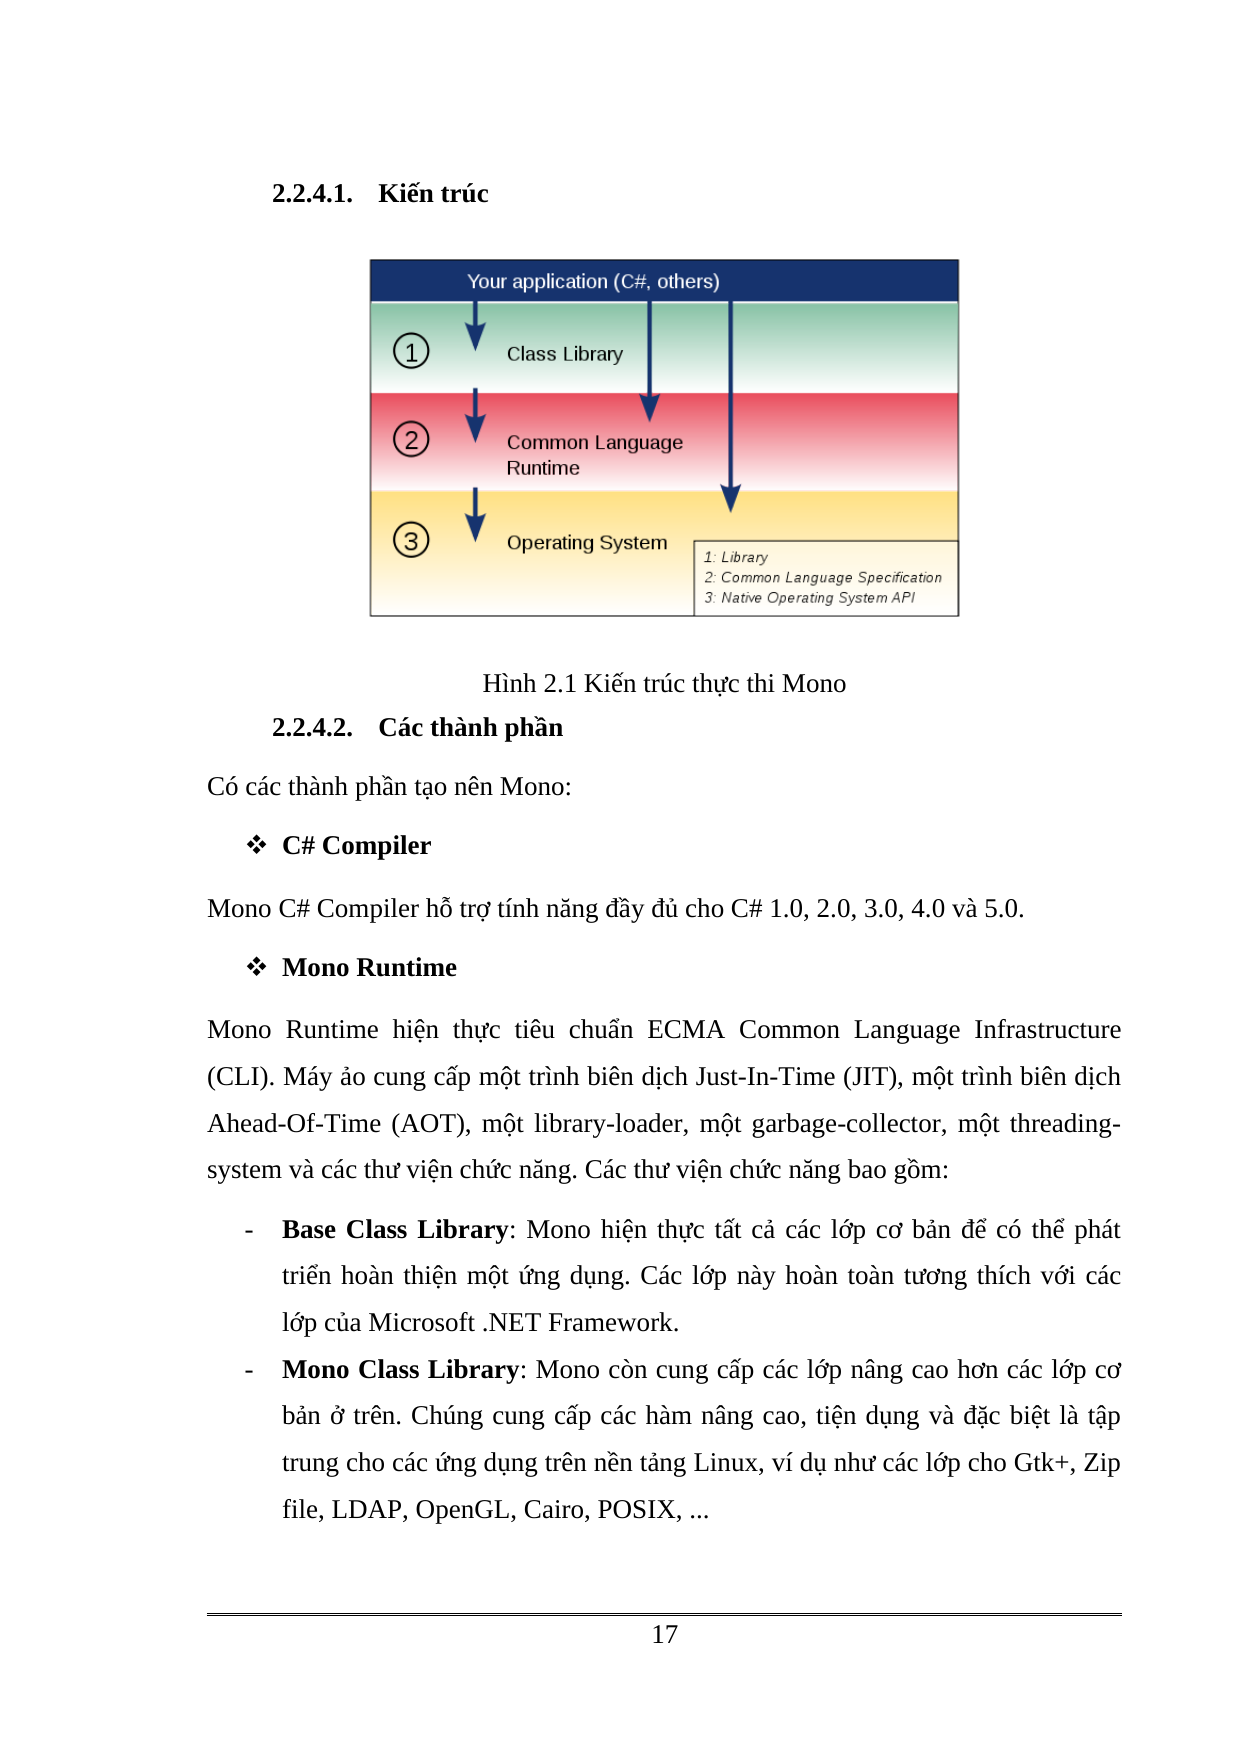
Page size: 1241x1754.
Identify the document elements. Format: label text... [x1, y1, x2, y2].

subtitle Các thành phần [272, 711, 1122, 742]
list Mono Class Library: Mono còn cung cấp các lớp nâng cao hơn các lớp cơ bản ở trên. Chúng cung cấp các hàm nâng cao, tiện dụng và đặc biệt là tập trung cho các ứng dụng trên nền tảng Linux, ví dụ như các lớp cho Gtk+, Zip file, LDAP, OpenGL, Cairo, POSIX, ... [244, 1353, 1122, 1524]
text Mono C# Compiler hỗ trợ tính năng đầy đủ cho C# 1.0, 2.0, 3.0, 4.0 và 5.0. [207, 892, 1122, 923]
list C# Compiler [244, 829, 1122, 861]
list Base Class Library: Mono hiện thực tất cả các lớp cơ bản để có thể phát triển hoàn thiện một ứng dụng. Các lớp này hoàn toàn tương thích với các lớp của Microsoft .NET Framework. [244, 1213, 1122, 1337]
subtitle Kiến trúc [272, 177, 1122, 208]
picture [345, 236, 984, 640]
text Có các thành phần tạo nên Mono: [207, 770, 1122, 801]
list Mono Runtime [244, 951, 1122, 982]
text Mono Runtime hiện thực tiêu chuẩn ECMA Common Language Infrastructure (CLI). Máy ảo cung cấp một trình biên dịch Just-In-Time (JIT), một trình biên dịch Ahead-Of-Time (AOT), một library-loader, một garbage-collector, một threading-system và các thư viện chức năng. Các thư viện chức năng bao gồm: [207, 1013, 1122, 1185]
